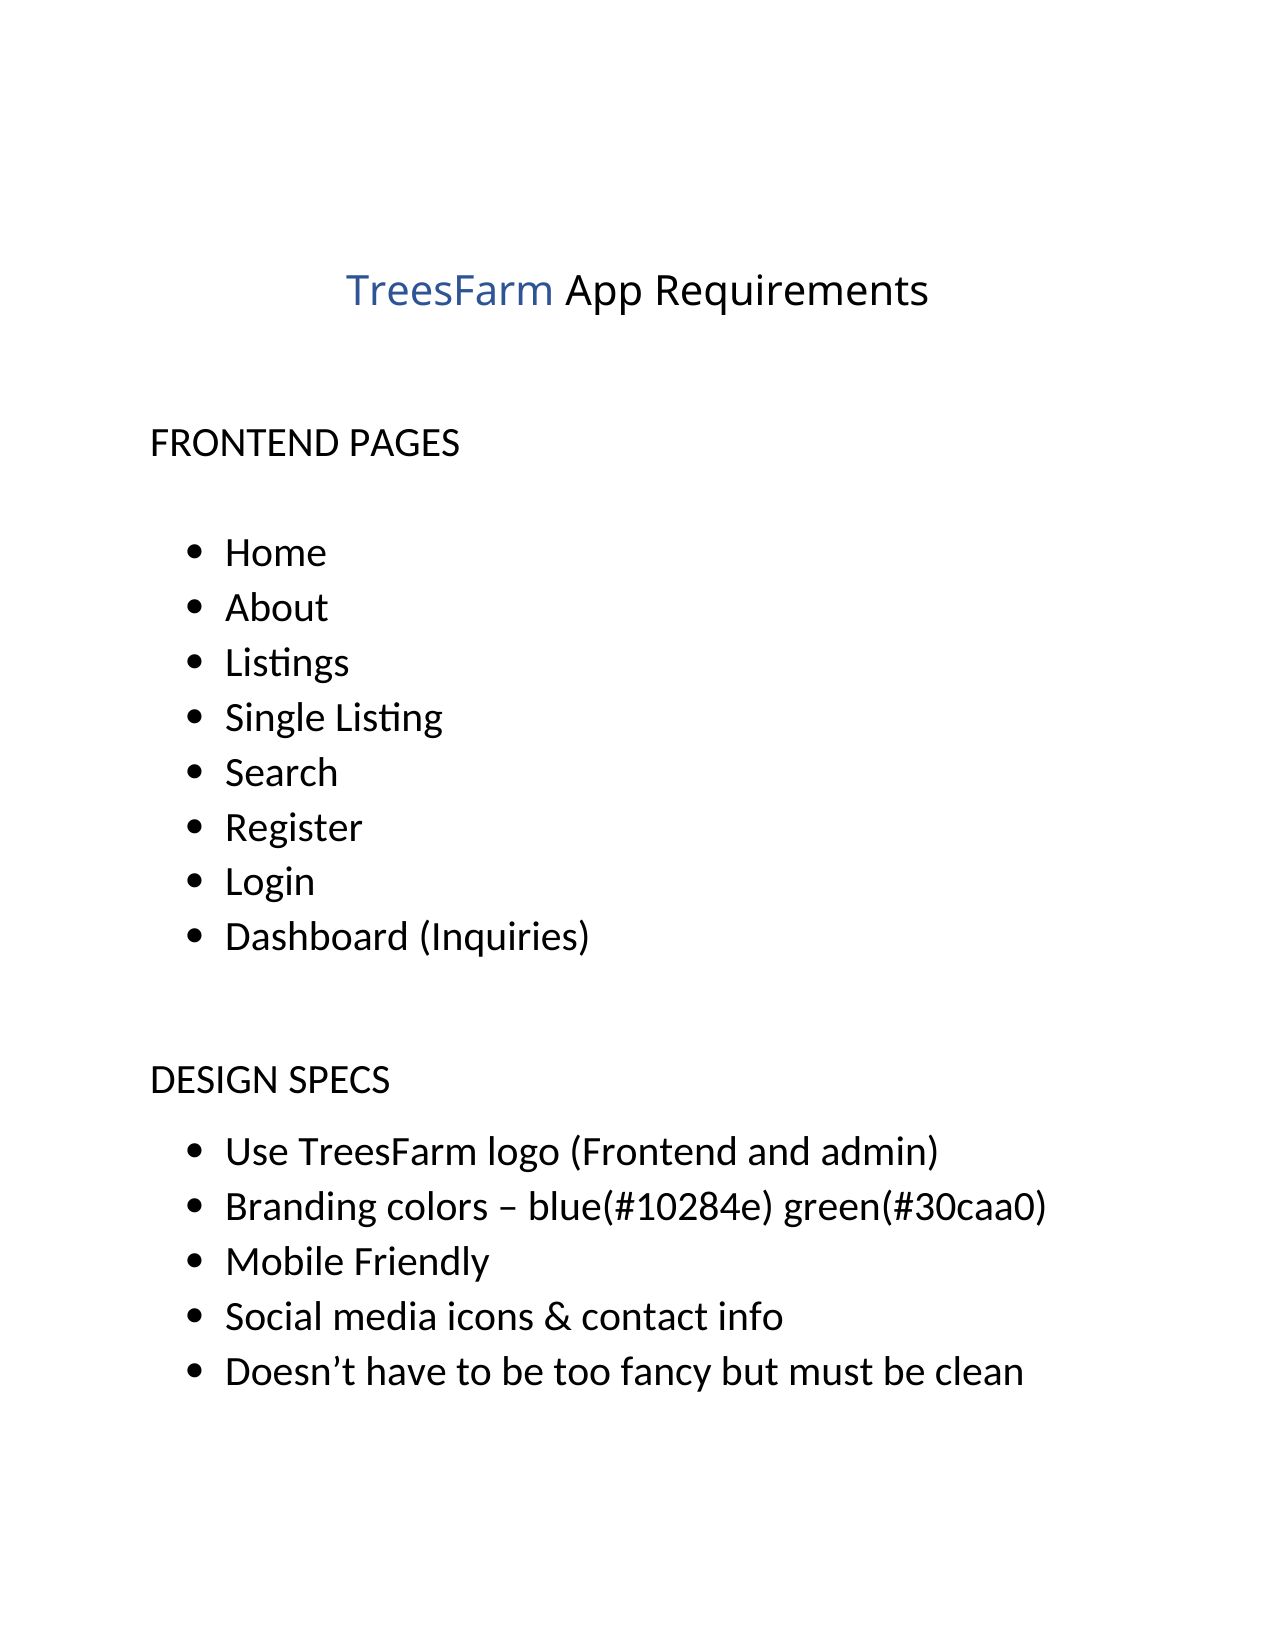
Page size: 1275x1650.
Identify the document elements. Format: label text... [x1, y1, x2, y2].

list Listings [187, 636, 1125, 687]
list Branding colors – blue(#10284e) green(#30caa0) [187, 1180, 1125, 1231]
list About [187, 581, 1125, 632]
list Dashboard (Inquiries) [187, 910, 1125, 961]
list Home [187, 526, 1125, 577]
list Search [187, 746, 1125, 796]
text DESIGN SPECS [150, 1053, 1125, 1104]
list Social media icons & contact info [187, 1290, 1125, 1341]
list Single Listing [187, 691, 1125, 742]
list Use TreesFarm logo (Frontend and admin) [187, 1125, 1125, 1176]
list Mobile Friendly [187, 1235, 1125, 1286]
subtitle TreesFarm App Requirements [150, 261, 1125, 318]
list Register [187, 801, 1125, 851]
list Login [187, 855, 1125, 906]
list FRONTEND PAGES [150, 416, 1125, 467]
list Doesn’t have to be too fancy but must be clean [187, 1344, 1125, 1395]
